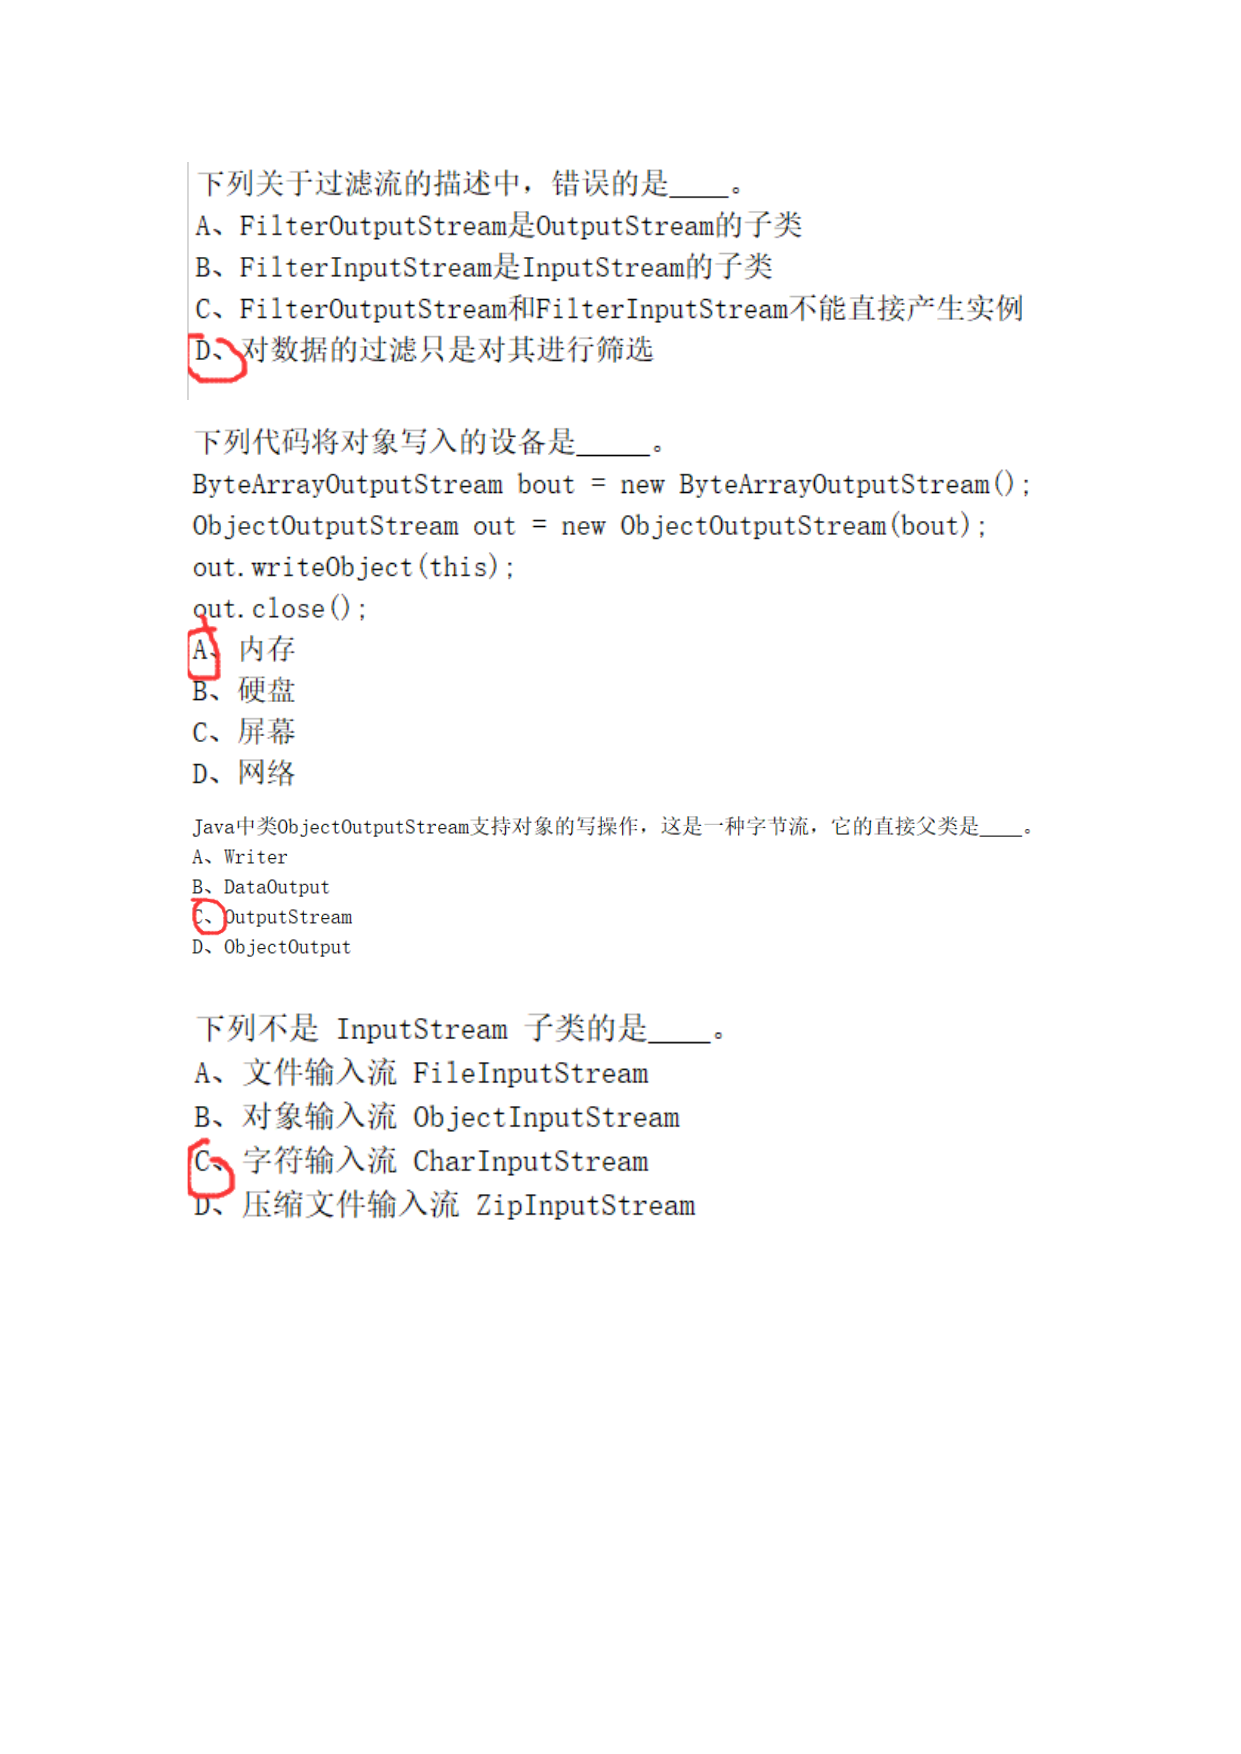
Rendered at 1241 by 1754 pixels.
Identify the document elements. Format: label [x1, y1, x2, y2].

picture [187, 162, 1053, 400]
picture [187, 422, 1053, 807]
picture [187, 812, 1053, 977]
picture [187, 1007, 775, 1245]
